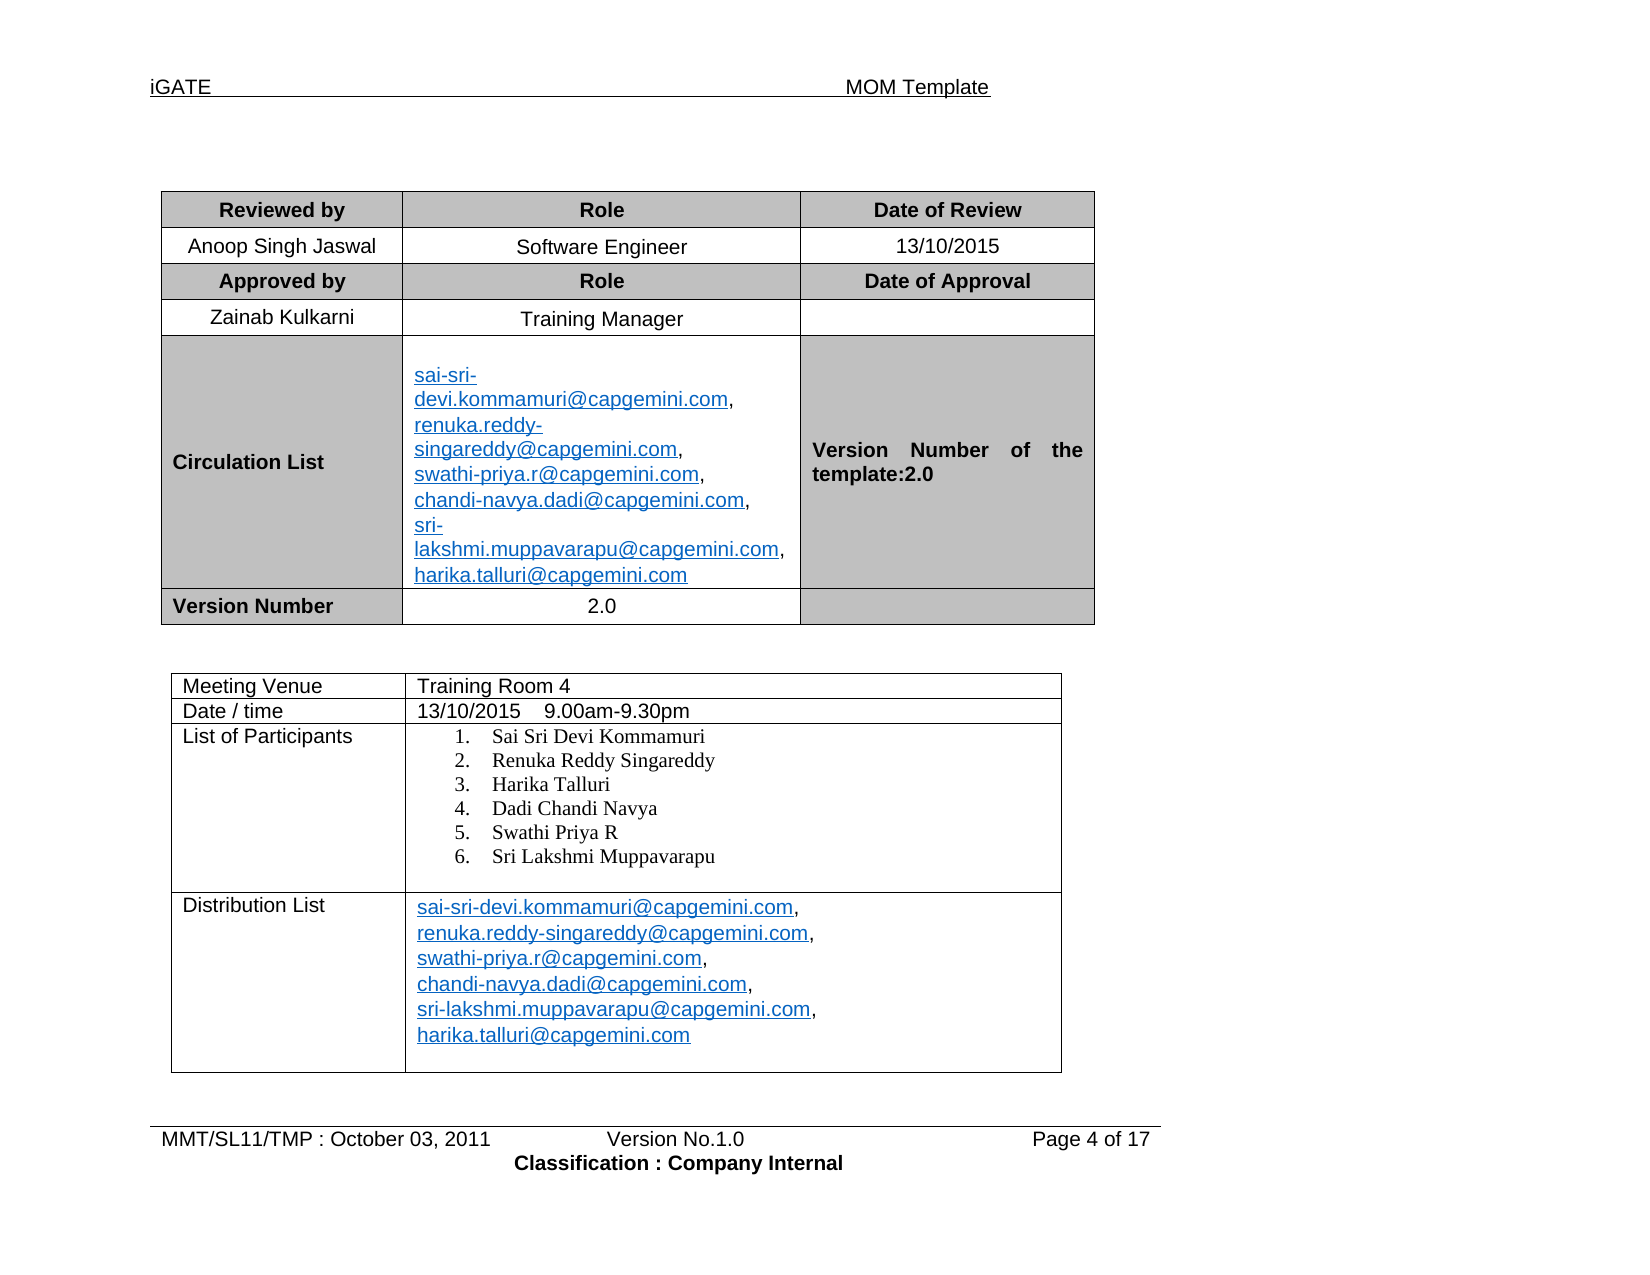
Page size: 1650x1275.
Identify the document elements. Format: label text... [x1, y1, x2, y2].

table_header Meeting Venue [172, 674, 405, 698]
table_cell sai-sri-devi.kommamuri@capgemini.com, renuka.reddy-singareddy@capgemini.com, swathi-priya.r@capgemini.com, chandi-navya.dadi@capgemini.com, sri-lakshmi.muppavarapu@capgemini.com, harika.talluri@capgemini.com [406, 893, 1061, 1072]
table_cell 2.0 [403, 589, 800, 624]
table_cell Sai Sri Devi Kommamuri Renuka Reddy Singareddy Harika Talluri Dadi Chandi Navya Swathi Priya R Sri Lakshmi Muppavarapu [406, 724, 1061, 892]
table_cell Anoop Singh Jaswal [162, 228, 402, 263]
table_cell Date / time [172, 699, 405, 723]
table_cell Version Number [162, 589, 402, 624]
table_cell Approved by [162, 264, 402, 299]
table_cell [801, 300, 1094, 335]
table_cell [801, 589, 1094, 624]
table_cell Reviewed by [162, 192, 402, 227]
table_cell List of Participants [172, 724, 405, 892]
table_header Training Room 4 [406, 674, 1061, 698]
table_cell Software Engineer [403, 228, 800, 263]
table_cell Circulation List [162, 336, 402, 588]
table_cell Role [403, 264, 800, 299]
table_cell Version Number of the template:2.0 [801, 336, 1094, 588]
table_cell Date of Review [801, 192, 1094, 227]
table_cell Zainab Kulkarni [162, 300, 402, 335]
table_cell Training Manager [403, 300, 800, 335]
table_cell Distribution List [172, 893, 405, 1072]
table_cell 13/10/2015 9.00am-9.30pm [406, 699, 1061, 723]
table_cell Date of Approval [801, 264, 1094, 299]
table_cell sai-sri-devi.kommamuri@capgemini.com, renuka.reddy-singareddy@capgemini.com, swathi-priya.r@capgemini.com, chandi-navya.dadi@capgemini.com, sri-lakshmi.muppavarapu@capgemini.com, harika.talluri@capgemini.com [403, 336, 800, 588]
table_cell 13/10/2015 [801, 228, 1094, 263]
table_cell Role [403, 192, 800, 227]
